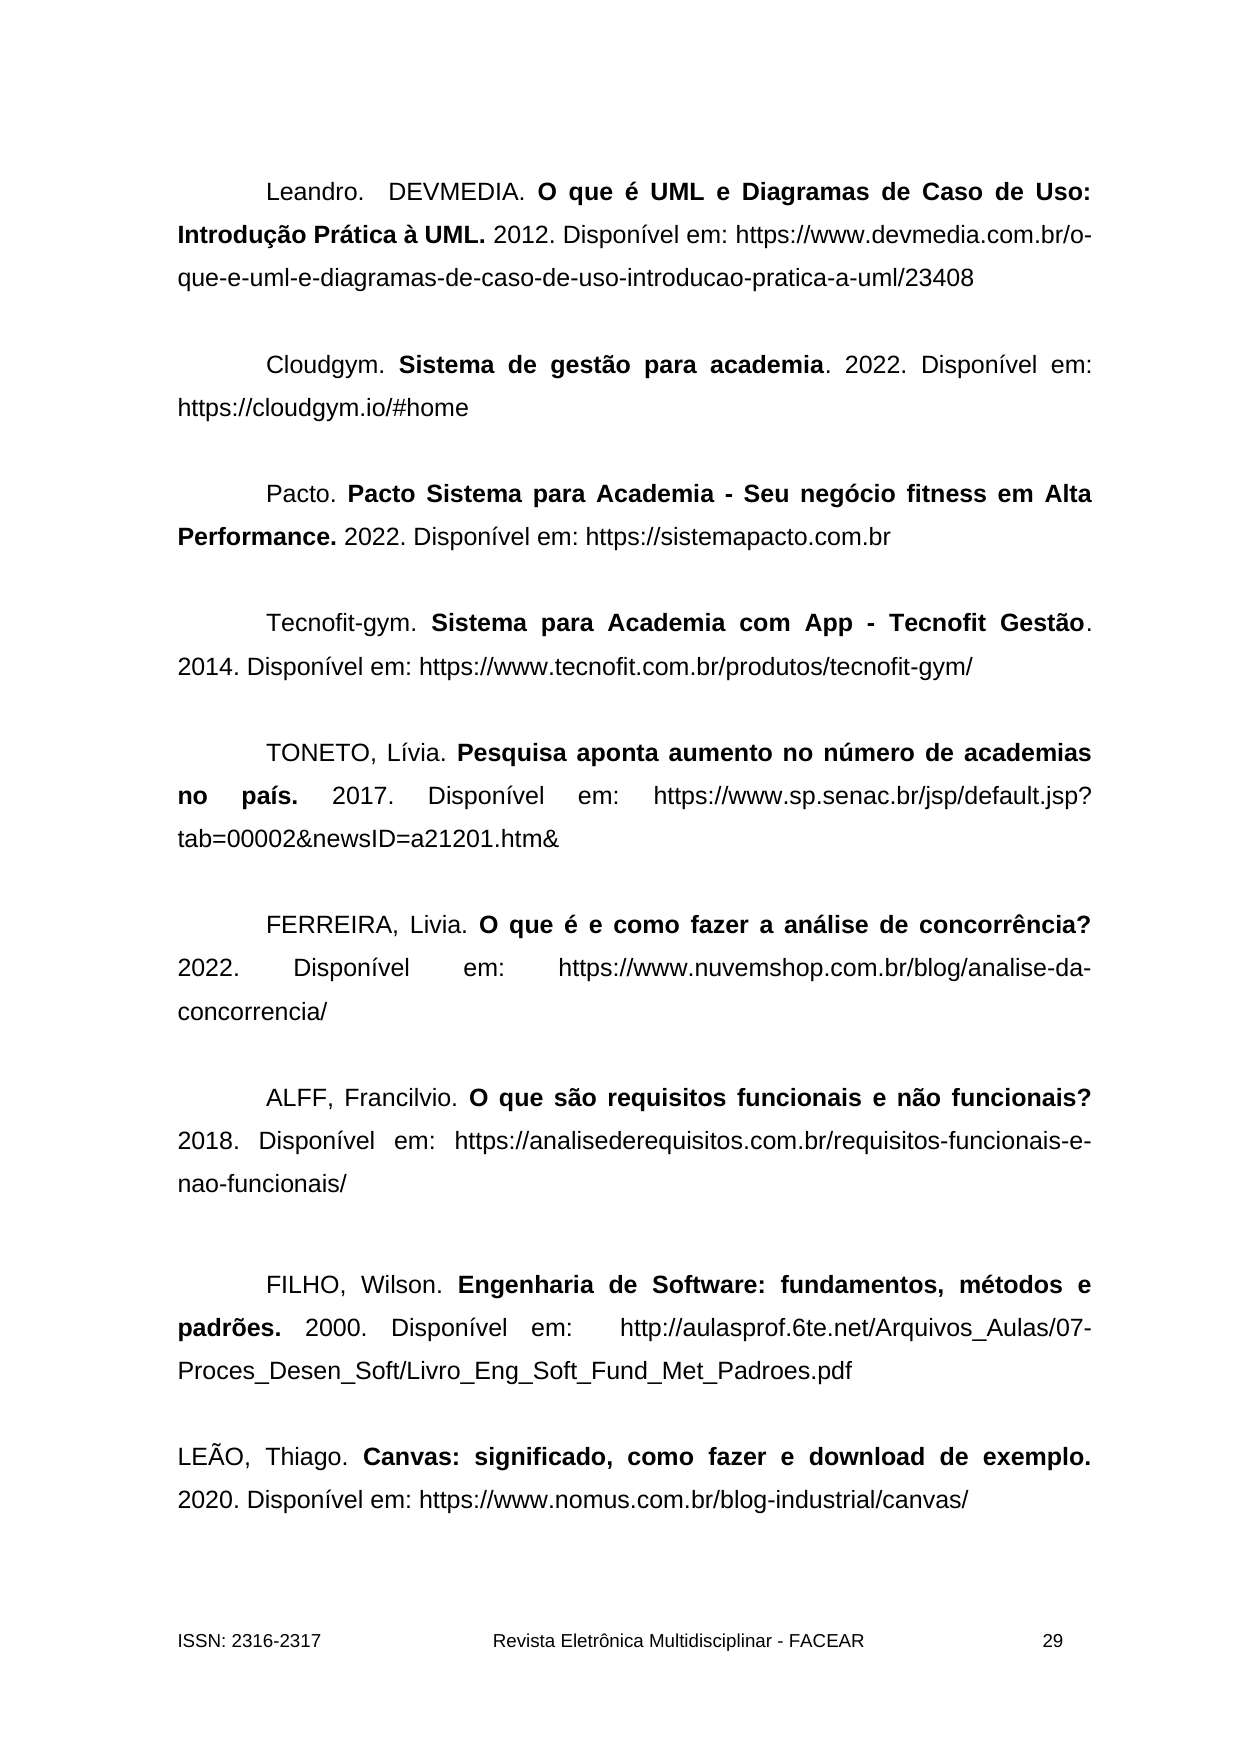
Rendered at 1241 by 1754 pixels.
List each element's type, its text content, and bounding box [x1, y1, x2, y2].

text Leandro. DEVMEDIA. O que é UML e Diagramas de Caso de Uso: Introdução Prática à UML. 2012. Disponível em: https://www.devmedia.com.br/o-que-e-uml-e-diagramas-de-caso-de-uso-introducao-pratica-a-uml/23408 [177, 177, 1092, 292]
text ALFF, Francilvio. O que são requisitos funcionais e não funcionais? 2018. Disponível em: https://analisederequisitos.com.br/requisitos-funcionais-e-nao-funcionais/ [177, 1083, 1092, 1198]
text Tecnofit-gym. Sistema para Academia com App - Tecnofit Gestão. 2014. Disponível em: https://www.tecnofit.com.br/produtos/tecnofit-gym/ [177, 608, 1092, 680]
text FERREIRA, Livia. O que é e como fazer a análise de concorrência? 2022. Disponível em: https://www.nuvemshop.com.br/blog/analise-da-concorrencia/ [177, 910, 1092, 1025]
text Cloudgym. Sistema de gestão para academia. 2022. Disponível em: https://cloudgym.io/#home [177, 350, 1092, 422]
text LEÃO, Thiago. Canvas: significado, como fazer e download de exemplo. 2020. Disponível em: https://www.nomus.com.br/blog-industrial/canvas/ [177, 1442, 1092, 1514]
text FILHO, Wilson. Engenharia de Software: fundamentos, métodos e padrões. 2000. Disponível em: http://aulasprof.6te.net/Arquivos_Aulas/07-Proces_Desen_Soft/Livro_Eng_Soft_Fund_Met_Padroes.pdf [177, 1270, 1092, 1385]
text Pacto. Pacto Sistema para Academia - Seu negócio fitness em Alta Performance. 2022. Disponível em: https://sistemapacto.com.br [177, 479, 1092, 551]
text TONETO, Lívia. Pesquisa aponta aumento no número de academias no país. 2017. Disponível em: https://www.sp.senac.br/jsp/default.jsp?tab=00002&newsID=a21201.htm& [177, 738, 1092, 853]
